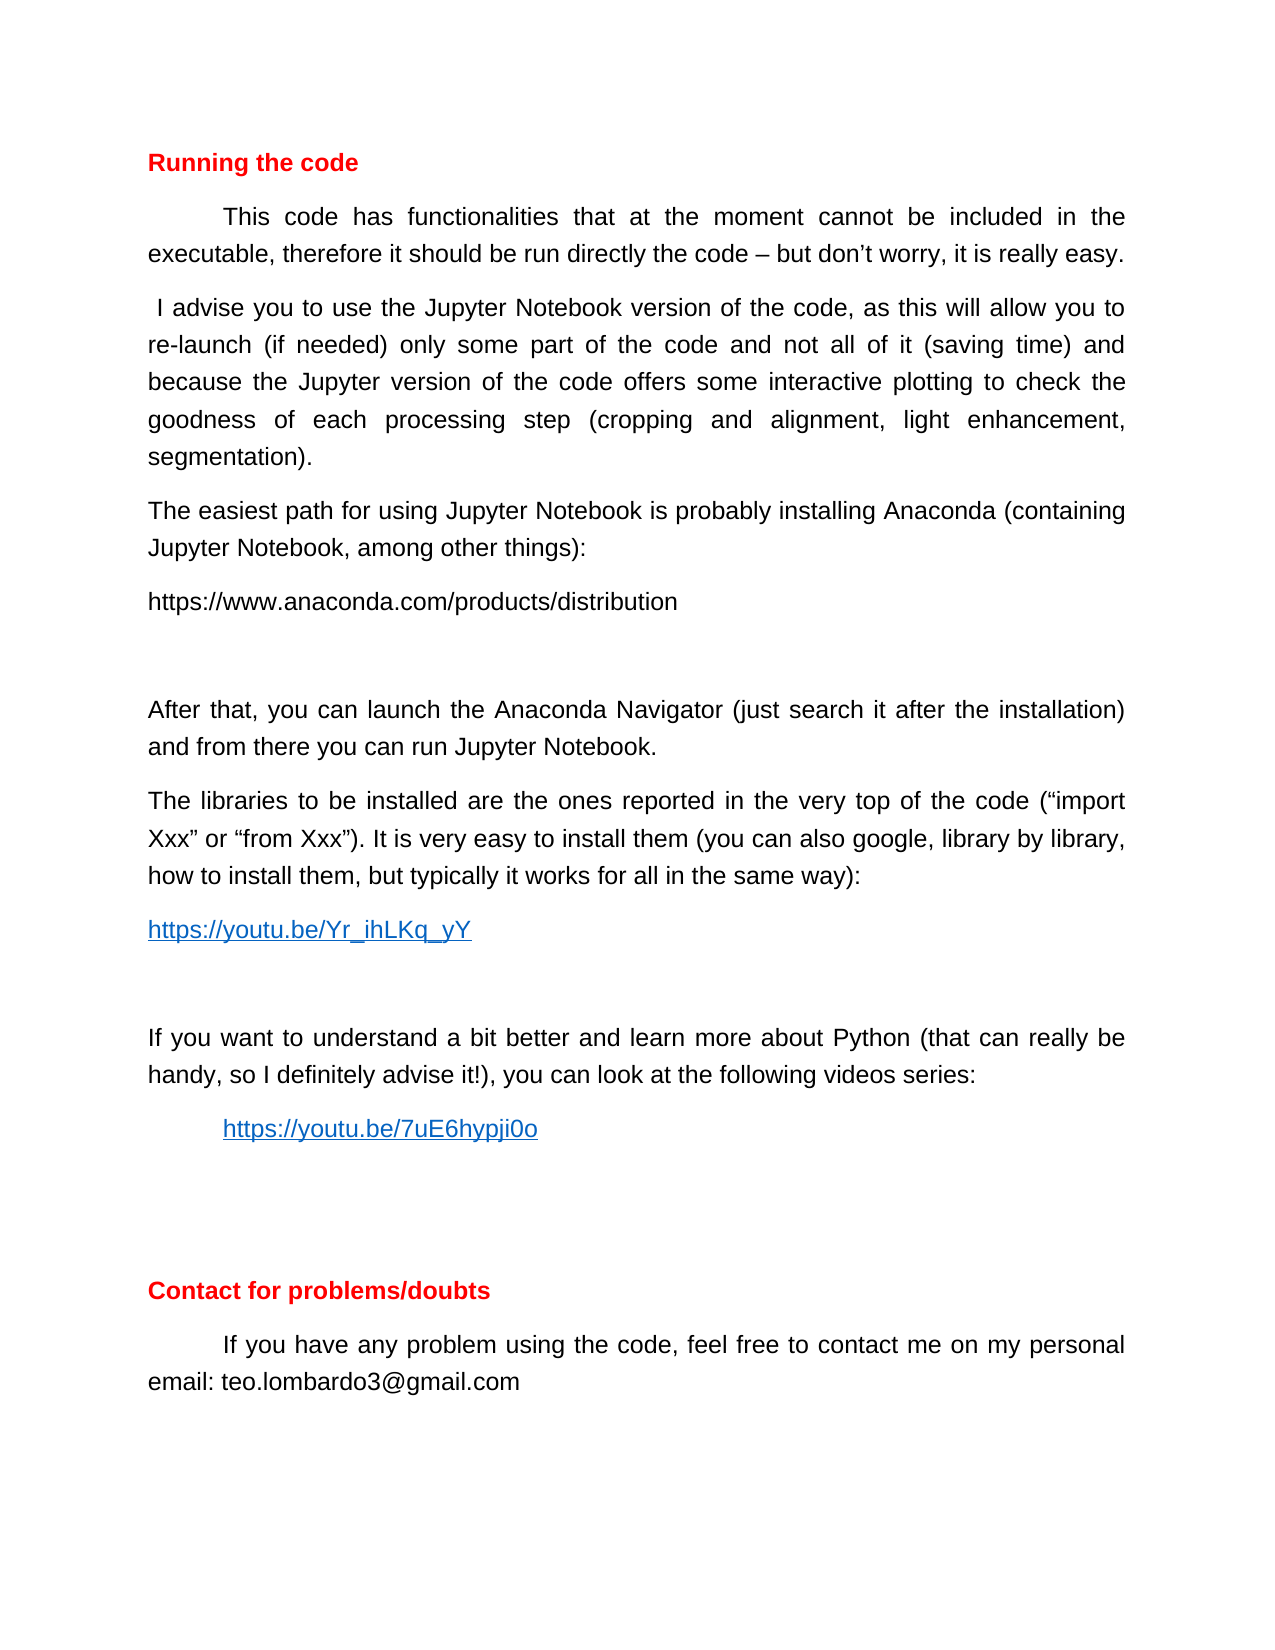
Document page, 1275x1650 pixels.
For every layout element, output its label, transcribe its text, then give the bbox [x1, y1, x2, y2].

text If you want to understand a bit better and learn more about Python (that can really be handy, so I definitely advise it!), you can look at the following videos series: [148, 1023, 1127, 1089]
text https://youtu.be/7uE6hypji0o [148, 1114, 1127, 1143]
text The easiest path for using Jupyter Notebook is probably installing Anaconda (containing Jupyter Notebook, among other things): [148, 496, 1127, 562]
text https://youtu.be/Yr_ihLKq_yY [148, 915, 1127, 944]
text After that, you can launch the Anaconda Navigator (just search it after the installation) and from there you can run Jupyter Notebook. [148, 695, 1127, 761]
text I advise you to use the Jupyter Notebook version of the code, as this will allow you to re-launch (if needed) only some part of the code and not all of it (saving time) and because the Jupyter version of the code offers some interactive plotting to check the goodness of each processing step (cropping and alignment, light enhancement, segmentation). [148, 293, 1127, 471]
text Contact for problems/doubts [148, 1276, 1127, 1305]
text The libraries to be installed are the ones reported in the very top of the code (“import Xxx” or “from Xxx”). It is very easy to install them (you can also google, library by library, how to install them, but typically it works for all in the same way): [148, 786, 1127, 890]
text Running the code [148, 148, 1127, 176]
text If you have any problem using the code, feel free to contact me on my personal email: teo.lombardo3@gmail.com [148, 1330, 1127, 1396]
text This code has functionalities that at the moment cannot be included in the executable, therefore it should be run directly the code – but don’t worry, it is really easy. [148, 202, 1127, 268]
text https://www.anaconda.com/products/distribution [148, 587, 1127, 616]
